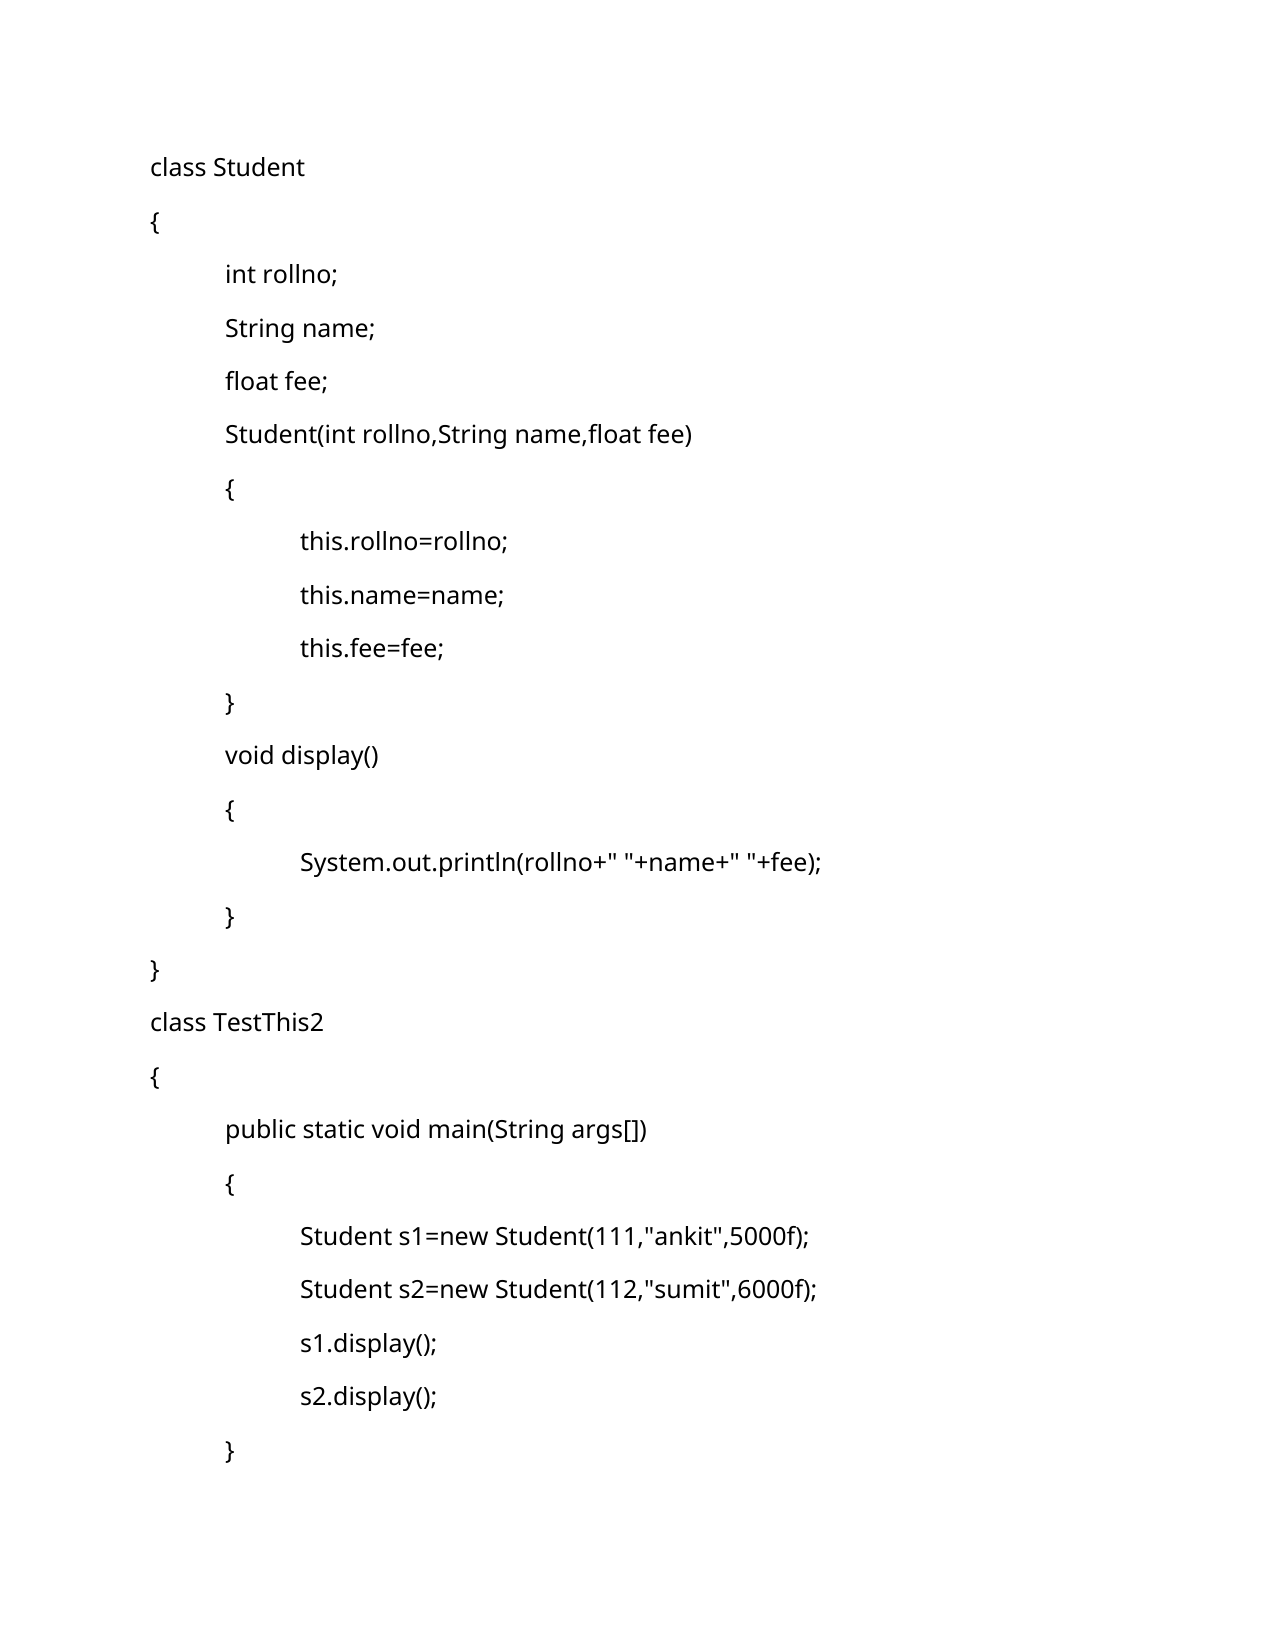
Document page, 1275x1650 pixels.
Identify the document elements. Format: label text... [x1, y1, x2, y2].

text System.out.println(rollno+" "+name+" "+fee); [225, 845, 1125, 879]
text s1.display(); [225, 1326, 1125, 1360]
text int rollno; [150, 257, 1125, 291]
text this.fee=fee; [225, 631, 1125, 665]
text void display() [150, 738, 1125, 772]
text } [150, 1432, 1125, 1467]
text { [150, 1058, 1125, 1092]
text Student(int rollno,String name,float fee) [150, 417, 1125, 451]
text class Student [150, 150, 1125, 184]
text } [150, 898, 1125, 932]
text { [150, 1165, 1125, 1199]
text this.rollno=rollno; [225, 524, 1125, 558]
text s2.display(); [225, 1379, 1125, 1413]
text float fee; [150, 364, 1125, 398]
text { [150, 791, 1125, 825]
text Student s2=new Student(112,"sumit",6000f); [225, 1272, 1125, 1306]
text this.name=name; [225, 577, 1125, 612]
text } [150, 952, 1125, 986]
text public static void main(String args[]) [150, 1112, 1125, 1146]
text } [150, 684, 1125, 718]
text class TestThis2 [150, 1005, 1125, 1039]
text Student s1=new Student(111,"ankit",5000f); [225, 1219, 1125, 1253]
text { [150, 471, 1125, 505]
text String name; [150, 310, 1125, 344]
text { [150, 203, 1125, 237]
